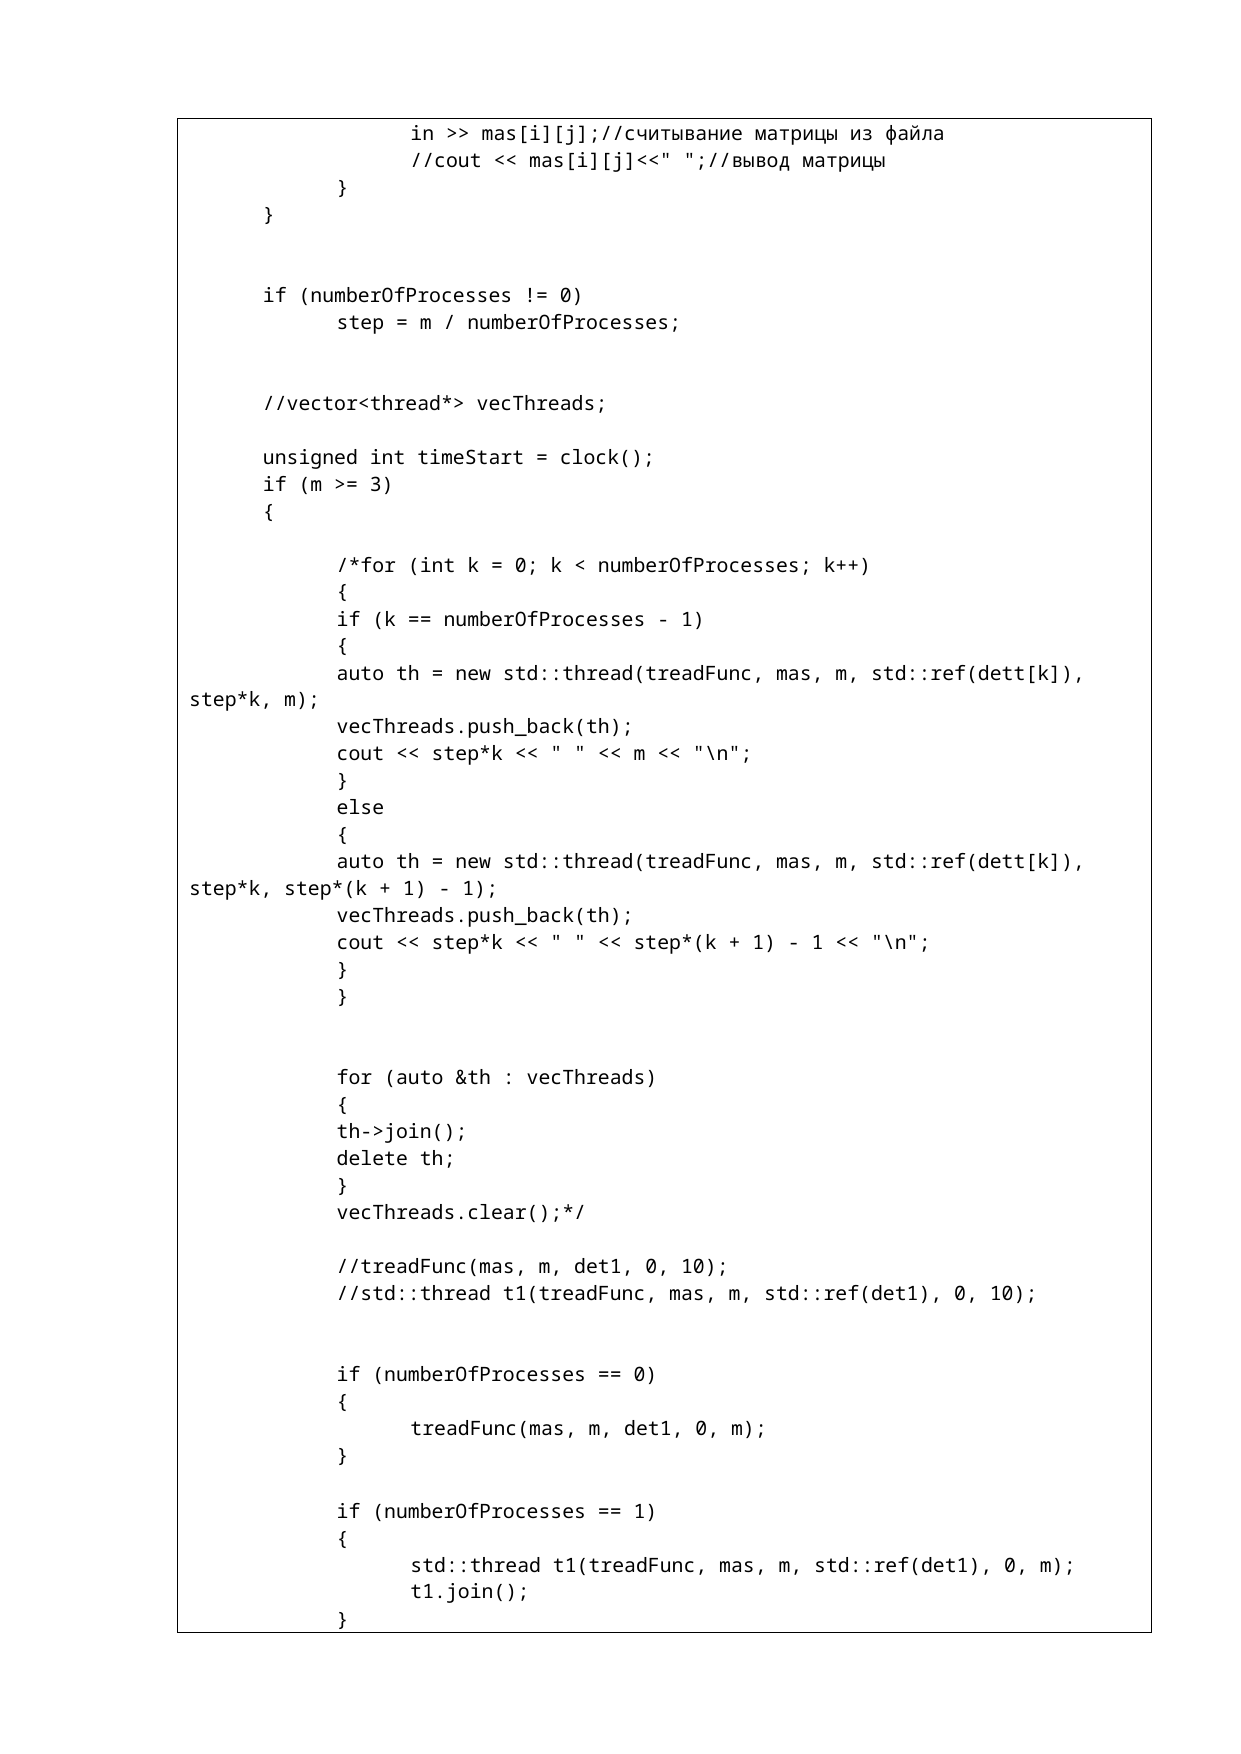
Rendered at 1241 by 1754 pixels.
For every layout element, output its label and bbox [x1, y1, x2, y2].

table_header [178, 119, 1151, 1632]
